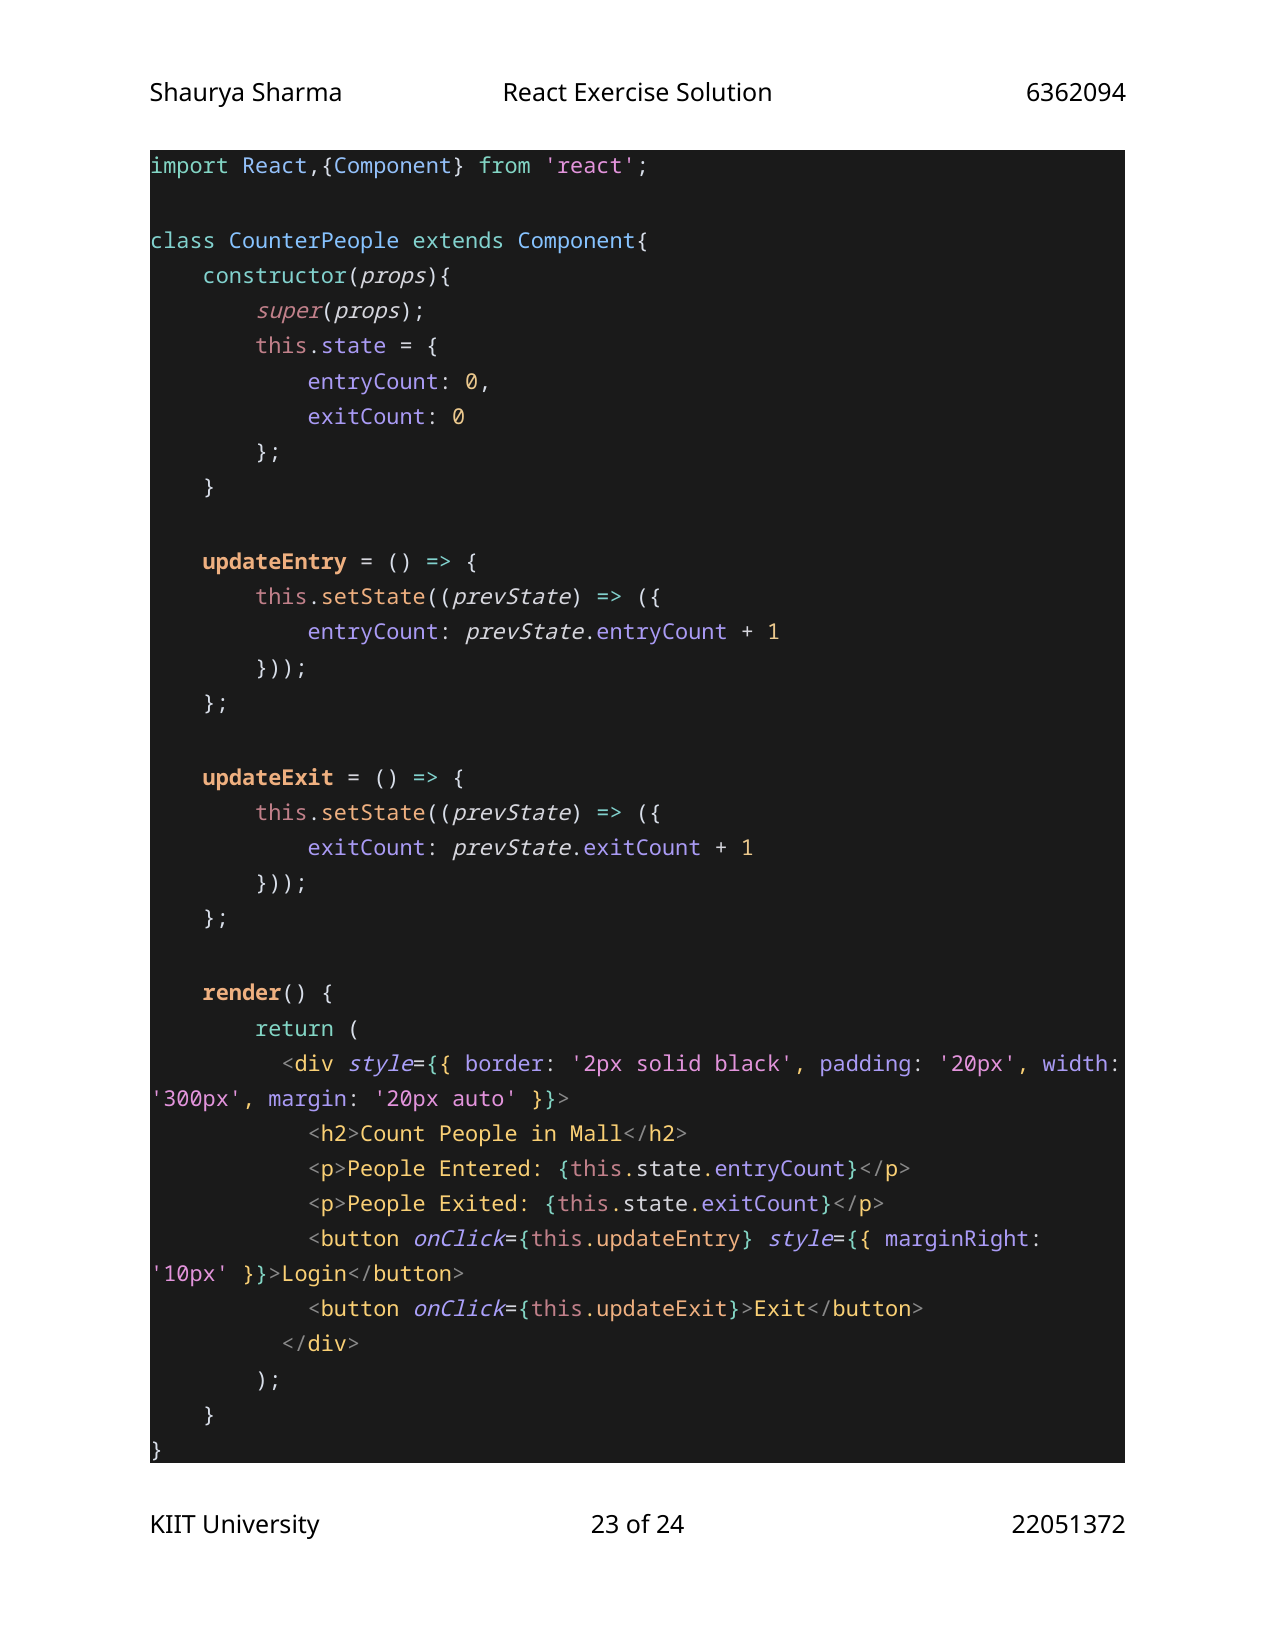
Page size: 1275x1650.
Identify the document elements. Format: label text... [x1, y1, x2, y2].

text this.setState((prevState) => ({ [150, 581, 1125, 611]
text entryCount: 0, [150, 366, 1125, 395]
text entryCount: prevState.entryCount + 1 [150, 616, 1125, 646]
text exitCount: 0 [150, 401, 1125, 431]
text <p>People Exited: {this.state.exitCount}</p> [150, 1188, 1125, 1218]
text class CounterPeople extends Component{ [150, 225, 1125, 255]
text render() { [150, 977, 1125, 1007]
text <button onClick={this.updateExit}>Exit</button> [150, 1293, 1125, 1323]
text super(props); [150, 295, 1125, 325]
text <p>People Entered: {this.state.entryCount}</p> [150, 1153, 1125, 1183]
text ); [150, 1363, 1125, 1393]
text }; [150, 687, 1125, 716]
text } [150, 1399, 1125, 1428]
text })); [150, 867, 1125, 897]
text import React,{Component} from 'react'; [150, 150, 1125, 180]
text exitCount: prevState.exitCount + 1 [150, 832, 1125, 862]
text })); [150, 651, 1125, 681]
text } [150, 471, 1125, 501]
text }; [150, 902, 1125, 932]
text constructor(props){ [150, 260, 1125, 290]
text </div> [150, 1328, 1125, 1358]
text this.setState((prevState) => ({ [150, 797, 1125, 827]
text } [150, 1434, 1125, 1463]
text <h2>Count People in Mall</h2> [150, 1118, 1125, 1148]
text this.state = { [150, 331, 1125, 360]
text updateEntry = () => { [150, 546, 1125, 576]
text return ( [150, 1012, 1125, 1042]
text }; [150, 436, 1125, 466]
text <button onClick={this.updateEntry} style={{ marginRight: '10px' }}>Login</button> [150, 1223, 1125, 1288]
text <div style={{ border: '2px solid black', padding: '20px', width: '300px', margin: '20px auto' }}> [150, 1048, 1125, 1112]
text updateExit = () => { [150, 762, 1125, 792]
